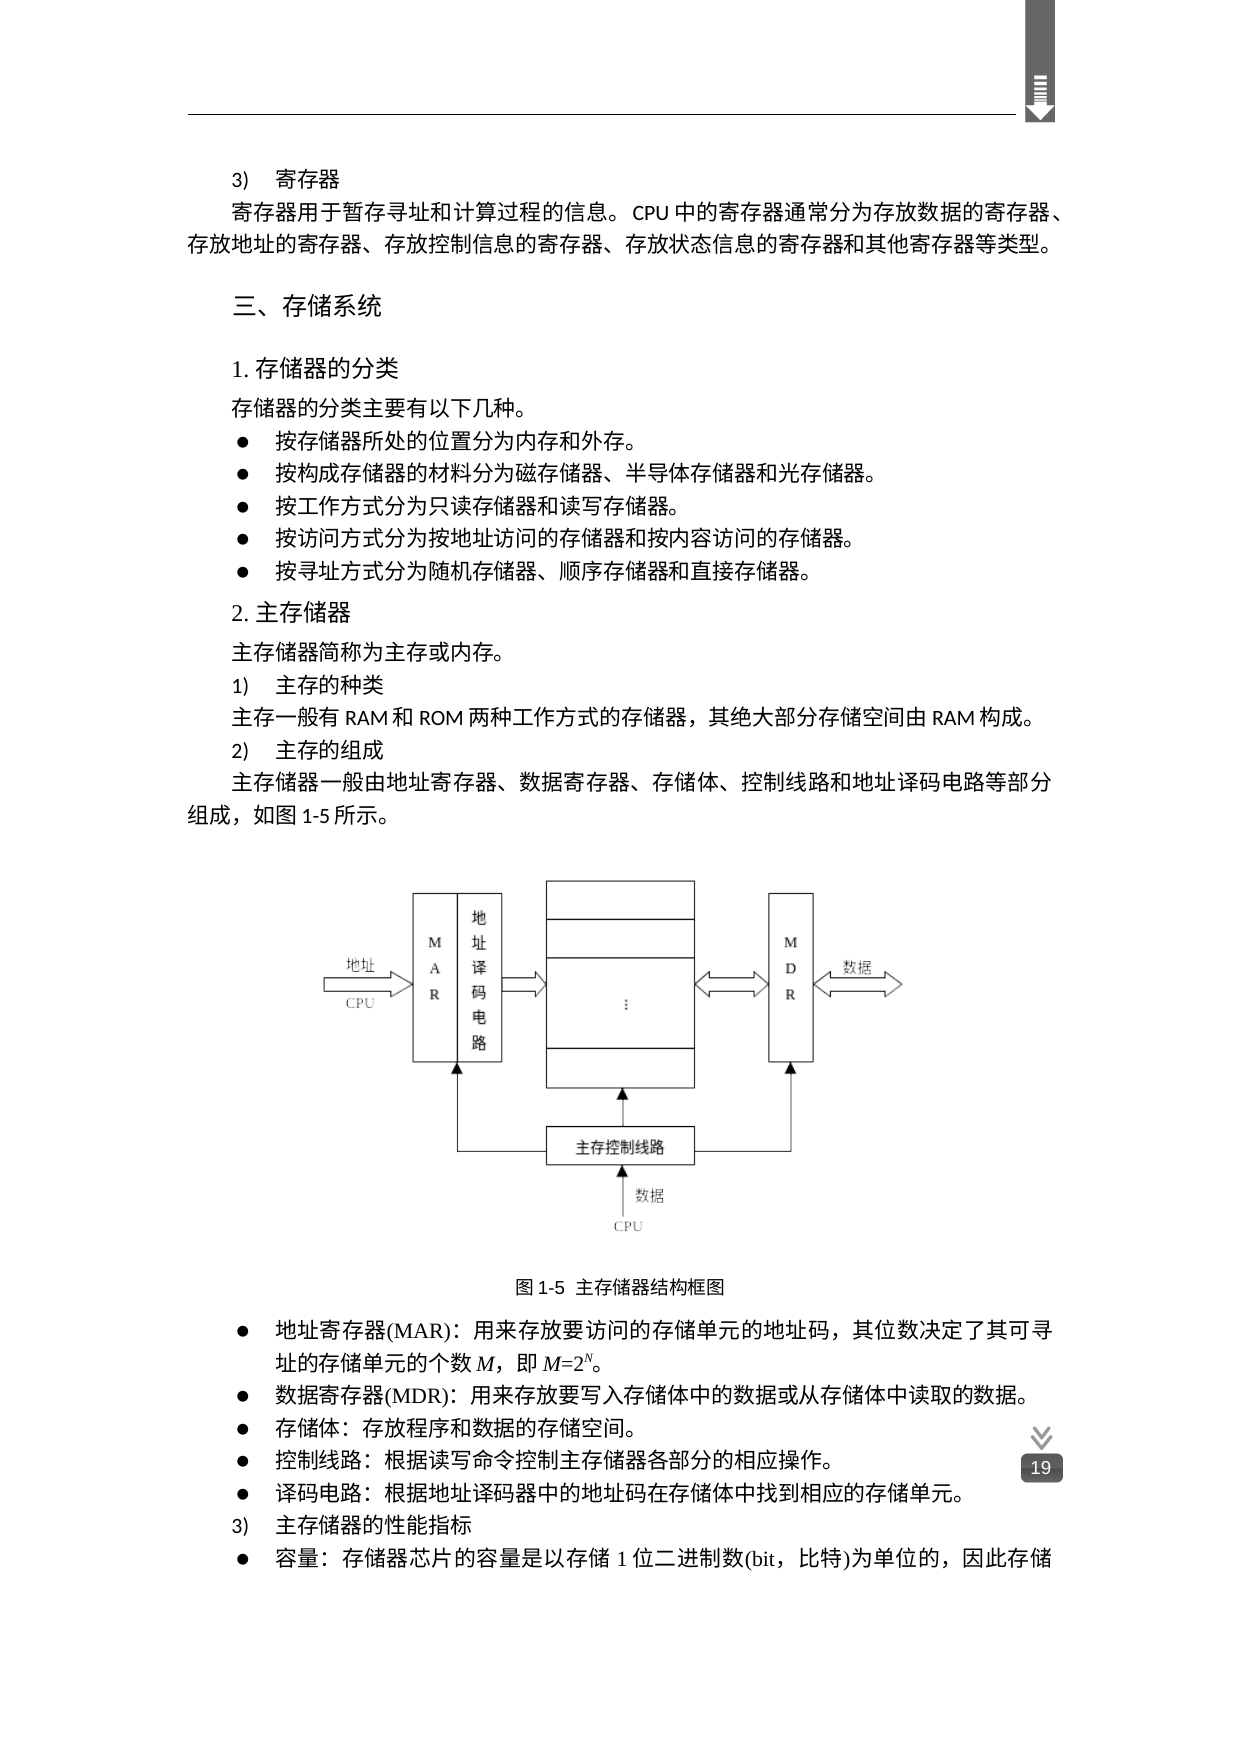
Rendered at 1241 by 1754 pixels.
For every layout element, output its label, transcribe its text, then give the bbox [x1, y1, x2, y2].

subtitle 三、存储系统 [232, 272, 1053, 337]
text 主存储器简称为主存或内存。 [187, 635, 1053, 667]
text 1) 主存的种类 [187, 667, 1053, 700]
subtitle 1. 存储器的分类 [187, 349, 1053, 384]
text 按构成存储器的材料分为磁存储器、半导体存储器和光存储器。 [236, 455, 1053, 488]
text 2) 主存的组成 [187, 732, 1053, 765]
text 主存一般有RAM和ROM两种工作方式的存储器，其绝大部分存储空间由RAM构成。 [187, 700, 1053, 732]
text 按存储器所处的位置分为内存和外存。 [236, 423, 1053, 455]
text 3) 寄存器 [187, 162, 1053, 194]
text 存储体：存放程序和数据的存储空间。 [236, 1410, 1053, 1442]
text 按工作方式分为只读存储器和读写存储器。 [236, 488, 1053, 520]
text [236, 1540, 1053, 1572]
text 寄存器用于暂存寻址和计算过程的信息。CPU中的寄存器通常分为存放数据的寄存器、存放地址的寄存器、存放控制信息的寄存器、存放状态信息的寄存器和其他寄存器等类型。 [187, 194, 1053, 259]
text 控制线路：根据读写命令控制主存储器各部分的相应操作。 [236, 1442, 1053, 1475]
text 按寻址方式分为随机存储器、顺序存储器和直接存储器。 [236, 553, 1053, 585]
text 存储器的分类主要有以下几种。 [187, 390, 1053, 423]
text 按访问方式分为按地址访问的存储器和按内容访问的存储器。 [236, 520, 1053, 553]
subtitle 2. 主存储器 [187, 594, 1053, 628]
subtitle 图1-5 主存储器结构框图 [187, 1267, 1053, 1300]
text 数据寄存器(MDR)：用来存放要写入存储体中的数据或从存储体中读取的数据。 [236, 1377, 1053, 1410]
text 地址寄存器(MAR)：用来存放要访问的存储单元的地址码，其位数决定了其可寻址的存储单元的个数M，即M=2N。 [236, 1312, 1053, 1377]
text 3) 主存储器的性能指标 [187, 1507, 1053, 1540]
picture [0, 0, 1129, 1571]
text 主存储器一般由地址寄存器、数据寄存器、存储体、控制线路和地址译码电路等部分组成，如图1-5所示。 [187, 765, 1053, 830]
text 译码电路：根据地址译码器中的地址码在存储体中找到相应的存储单元。 [236, 1475, 1053, 1507]
